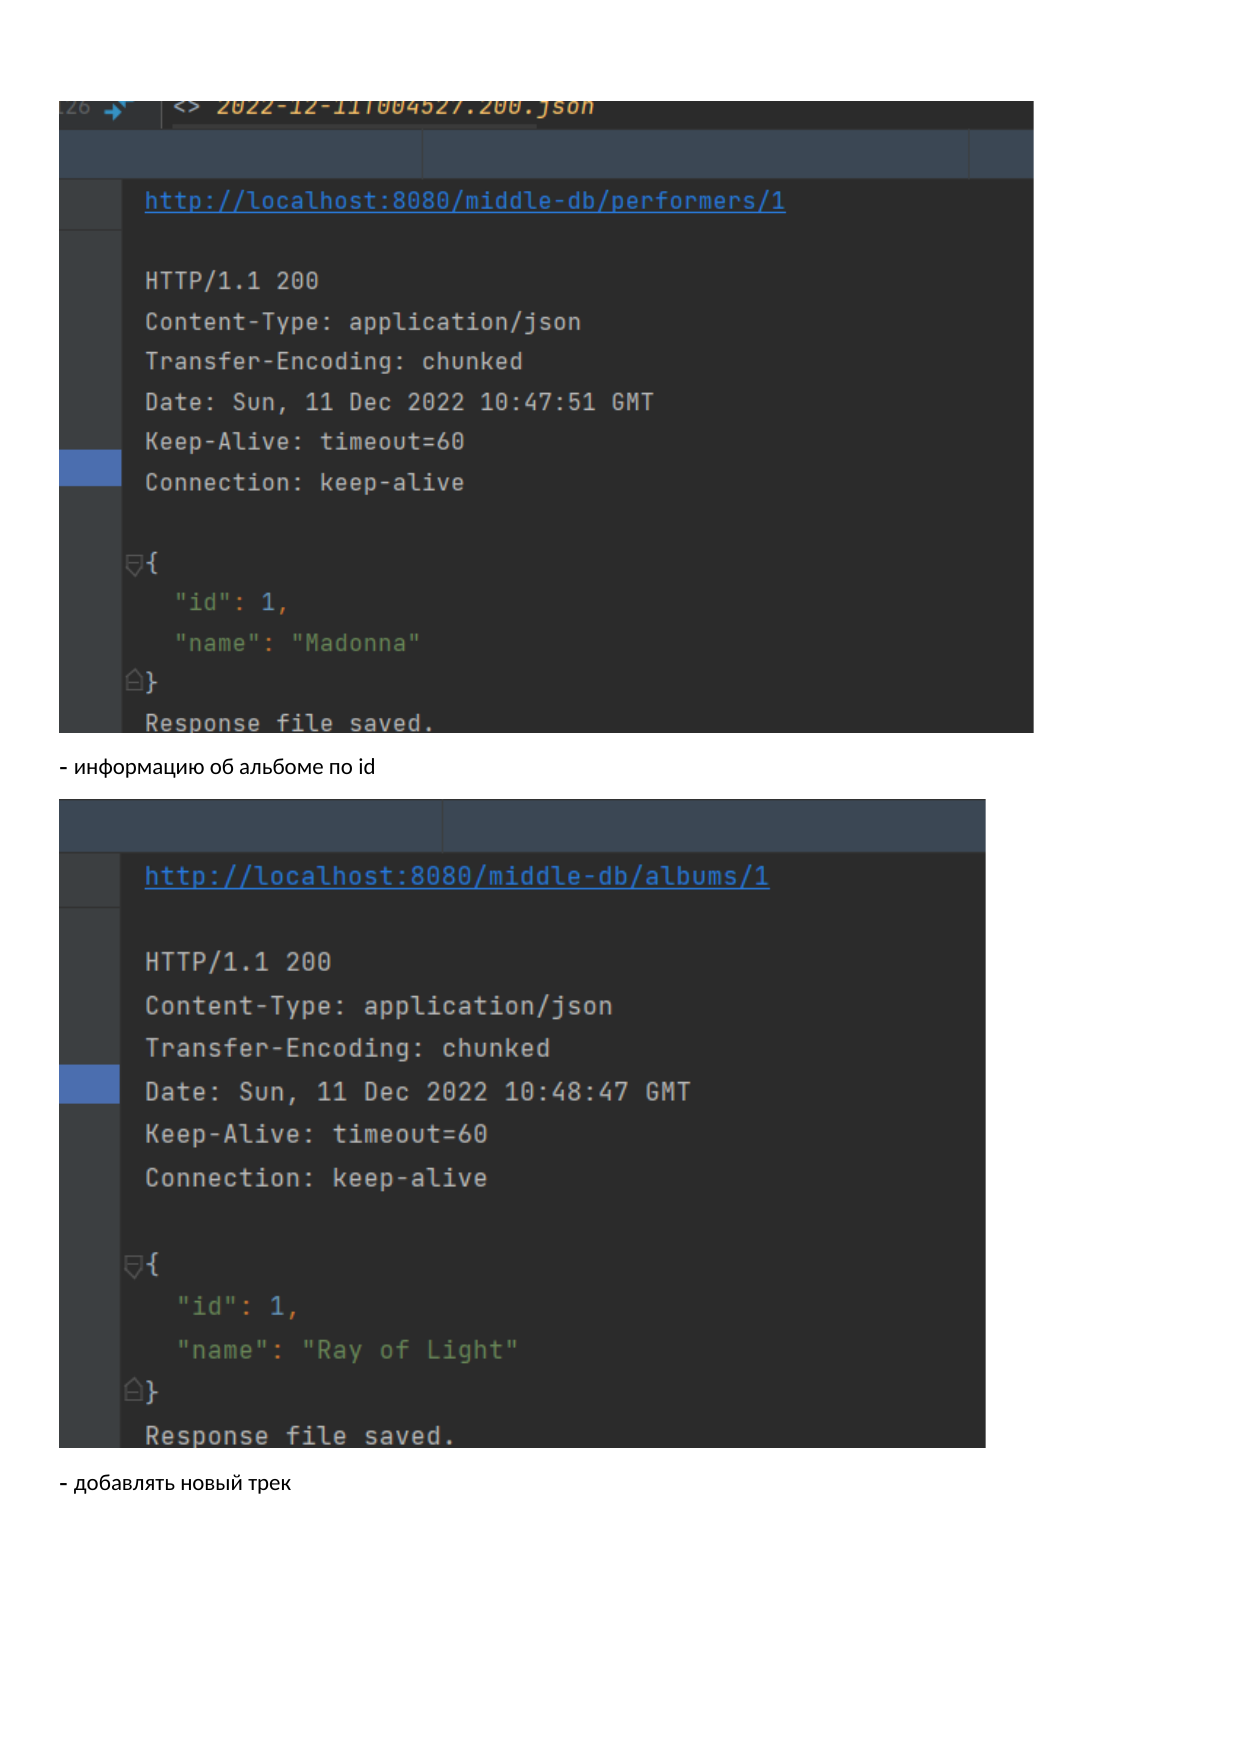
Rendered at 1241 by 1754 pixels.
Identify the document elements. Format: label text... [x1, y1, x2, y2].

text - добавлять новый трек [59, 1467, 1181, 1496]
picture [59, 799, 986, 1448]
text - информацию об альбоме по id [59, 751, 1181, 780]
picture [59, 101, 1034, 733]
